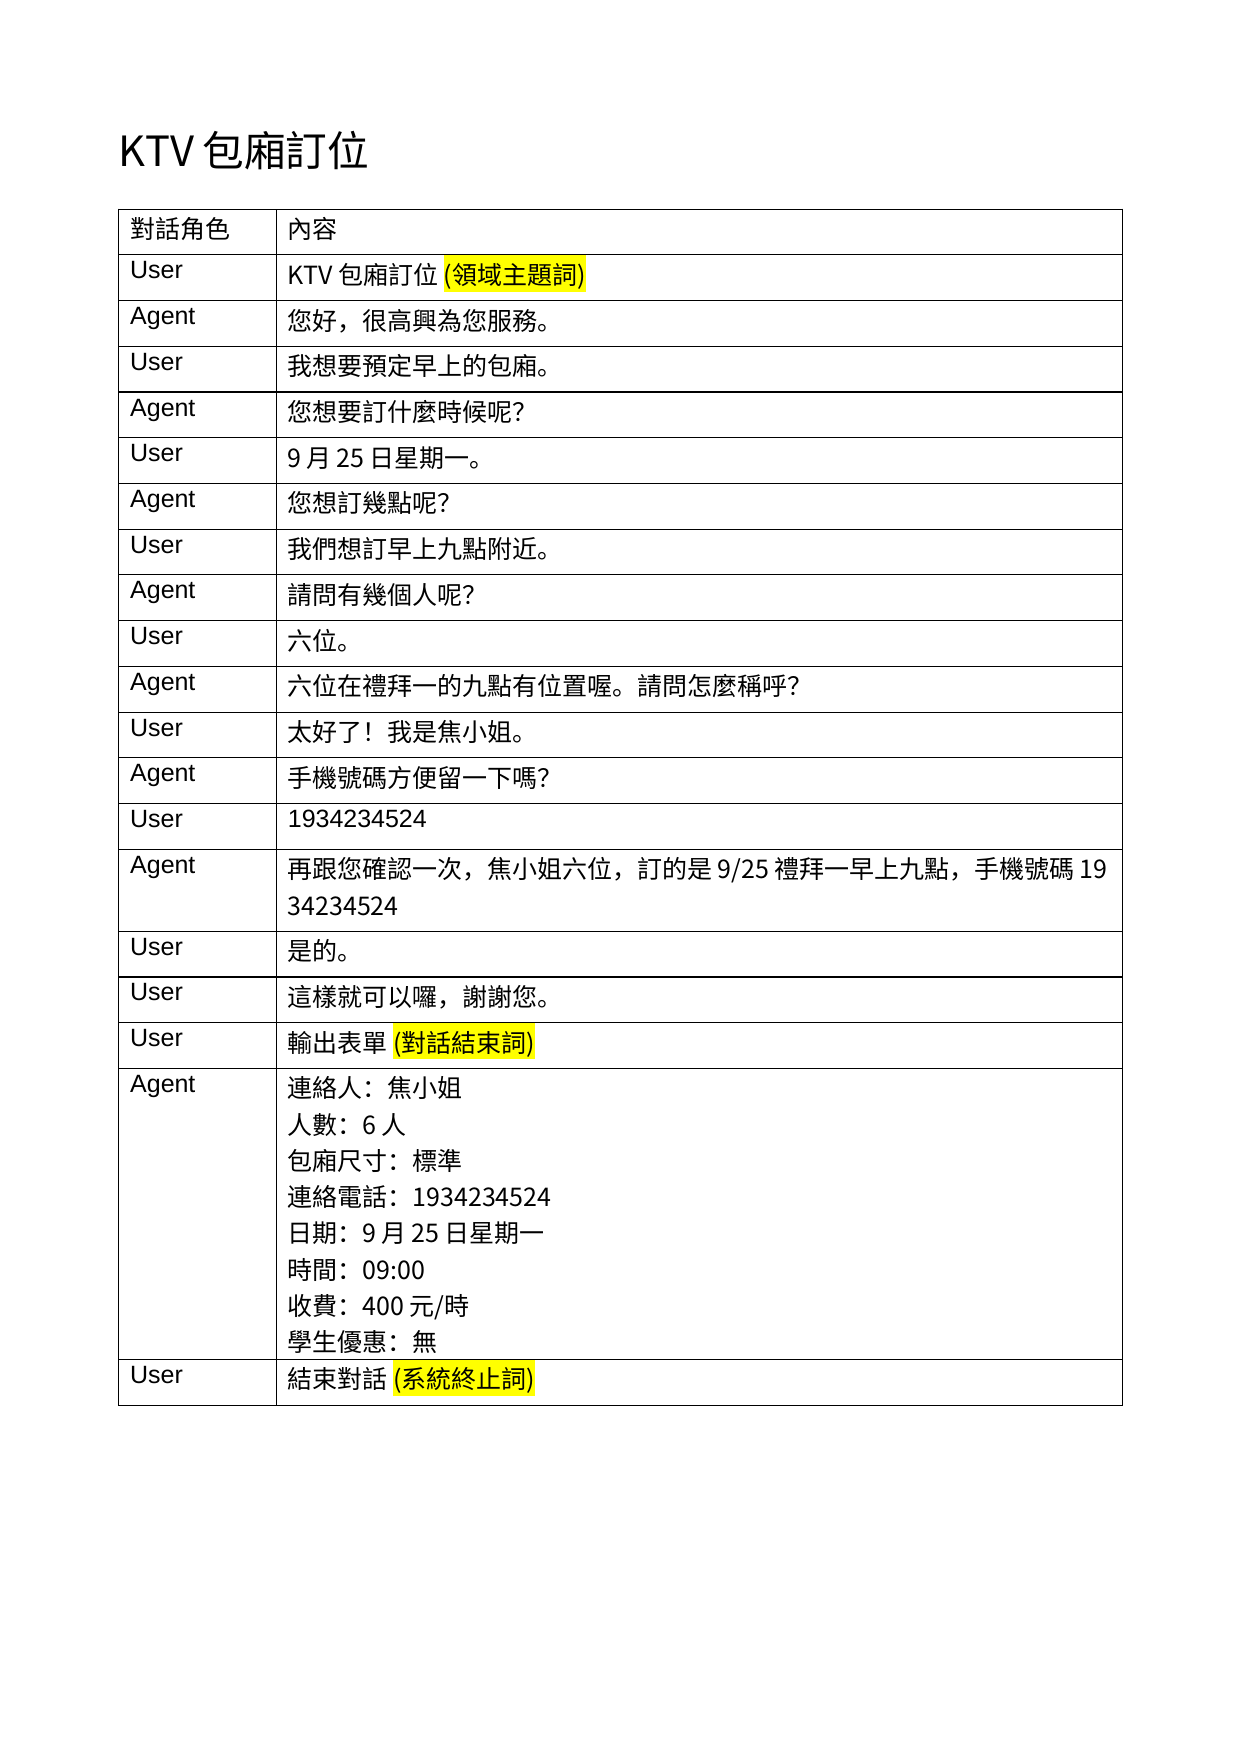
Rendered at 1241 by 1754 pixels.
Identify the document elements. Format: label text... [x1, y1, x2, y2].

table_cell 這樣就可以囉，謝謝您。 [277, 978, 1122, 1022]
table_cell User [119, 932, 276, 976]
table_cell 太好了！我是焦小姐。 [277, 713, 1122, 757]
table_cell 手機號碼方便留一下嗎？ [277, 758, 1122, 803]
table_cell 是的。 [277, 932, 1122, 976]
table_cell Agent [119, 850, 276, 931]
table_cell Agent [119, 1069, 276, 1359]
table_cell 您好，很高興為您服務。 [277, 301, 1122, 346]
table_cell 1934234524 [277, 804, 1122, 849]
table_cell 請問有幾個人呢？ [277, 575, 1122, 620]
table_cell Agent [119, 484, 276, 529]
table_cell User [119, 621, 276, 666]
table_cell User [119, 255, 276, 300]
table_cell 六位。 [277, 621, 1122, 666]
table_cell 您想要訂什麼時候呢？ [277, 393, 1122, 437]
table_cell User [119, 713, 276, 757]
text KTV包廂訂位 [118, 118, 1122, 178]
table_cell User [119, 978, 276, 1022]
table_cell 您想訂幾點呢？ [277, 484, 1122, 529]
table_cell 結束對話 (系統終止詞) [277, 1360, 1122, 1404]
table_cell User [119, 1360, 276, 1404]
table_cell 再跟您確認一次，焦小姐六位，訂的是9/25禮拜一早上九點，手機號碼1934234524 [277, 850, 1122, 931]
table_cell Agent [119, 575, 276, 620]
table_cell Agent [119, 667, 276, 712]
table_cell Agent [119, 393, 276, 437]
table_cell KTV包廂訂位 (領域主題詞) [277, 255, 1122, 300]
table_cell 9月25日星期一。 [277, 438, 1122, 483]
table_cell User [119, 530, 276, 574]
table_cell User [119, 804, 276, 849]
table_header 對話角色 [119, 210, 276, 254]
table_cell 輸出表單 (對話結束詞) [277, 1023, 1122, 1068]
table_cell 我想要預定早上的包廂。 [277, 347, 1122, 391]
table_cell Agent [119, 758, 276, 803]
table_cell User [119, 438, 276, 483]
table_cell User [119, 347, 276, 391]
table_cell 連絡人：焦小姐 人數：6人 包廂尺寸：標準 連絡電話：1934234524 日期：9月25日星期一 時間：09:00 收費：400元/時 學生優惠：無 [277, 1069, 1122, 1359]
table_cell User [119, 1023, 276, 1068]
table_cell Agent [119, 301, 276, 346]
table_cell 我們想訂早上九點附近。 [277, 530, 1122, 574]
table_header 內容 [277, 210, 1122, 254]
table_cell 六位在禮拜一的九點有位置喔。請問怎麼稱呼？ [277, 667, 1122, 712]
